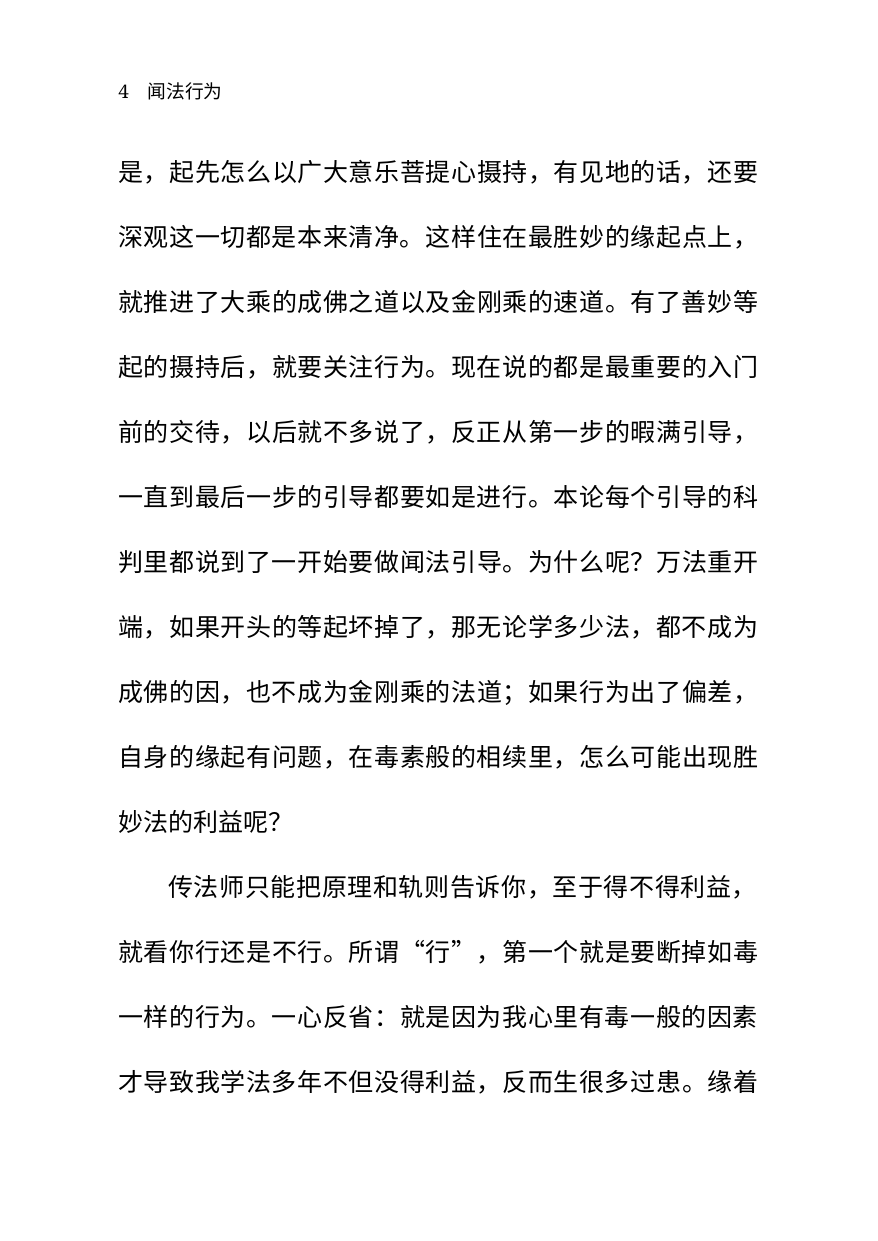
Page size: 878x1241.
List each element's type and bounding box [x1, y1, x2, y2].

text [118, 853, 759, 1113]
text [118, 138, 759, 853]
